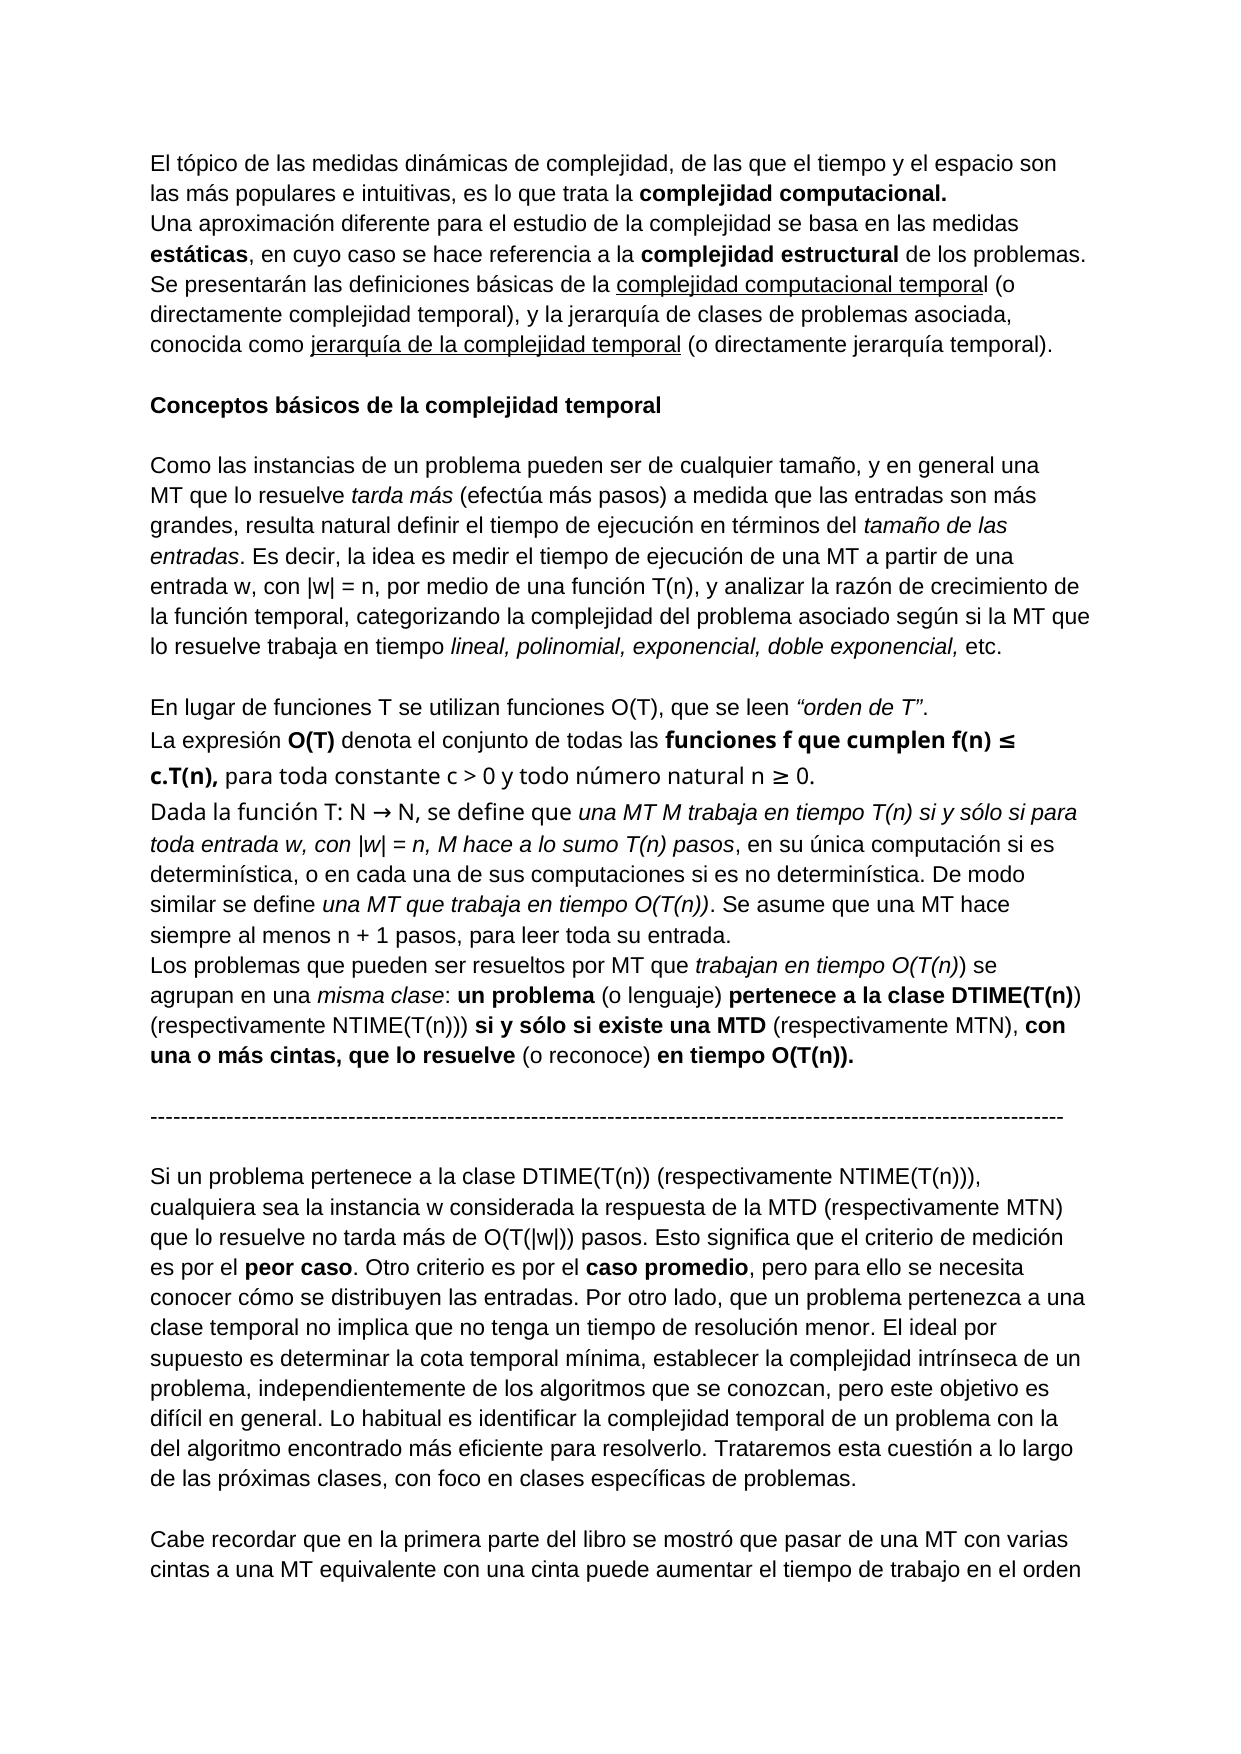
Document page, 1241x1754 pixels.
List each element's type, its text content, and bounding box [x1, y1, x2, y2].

text Dada la función T: N → N, se define que una MT M trabaja en tiempo T(n) si y sólo si para toda entrada w, con |w| = n, M hace a lo sumo T(n) pasos, en su única computación si es determinística, o en cada una de sus computaciones si es no determinística. De modo similar se define una MT que trabaja en tiempo O(T(n)). Se asume que una MT hace siempre al menos n + 1 pasos, para leer toda su entrada. [150, 796, 1090, 948]
text Una aproximación diferente para el estudio de la complejidad se basa en las medidas estáticas, en cuyo caso se hace referencia a la complejidad estructural de los problemas. [150, 210, 1090, 267]
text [150, 1526, 1090, 1582]
text Los problemas que pueden ser resueltos por MT que trabajan en tiempo O(T(n)) se [150, 952, 1090, 978]
text La expresión O(T) denota el conjunto de todas las funciones f que cumplen f(n) ≤ c.T(n), para toda constante c > 0 y todo número natural n ≥ 0. [150, 724, 1090, 791]
subtitle Conceptos básicos de la complejidad temporal [150, 392, 1090, 418]
text ------------------------------------------------------------------------------------------------------------------------ [150, 1103, 1090, 1129]
text entradas. Es decir, la idea es medir el tiempo de ejecución de una MT a partir de una entrada w, con |w| = n, por medio de una función T(n), y analizar la razón de crecimiento de la función temporal, categorizando la complejidad del problema asociado según si la MT que lo resuelve trabaja en tiempo lineal, polinomial, exponencial, doble exponencial, etc. [150, 543, 1090, 660]
text Se presentarán las definiciones básicas de la complejidad computacional temporal (o directamente complejidad temporal), y la jerarquía de clases de problemas asociada, conocida como jerarquía de la complejidad temporal (o directamente jerarquía temporal). [150, 271, 1090, 358]
text MT que lo resuelve tarda más (efectúa más pasos) a medida que las entradas son más [150, 482, 1090, 509]
text En lugar de funciones T se utilizan funciones O(T), que se leen “orden de T”. [150, 694, 1090, 720]
text Si un problema pertenece a la clase DTIME(T(n)) (respectivamente NTIME(T(n))), cualquiera sea la instancia w considerada la respuesta de la MTD (respectivamente MTN) que lo resuelve no tarda más de O(T(|w|)) pasos. Esto significa que el criterio de medición es por el peor caso. Otro criterio es por el caso promedio, pero para ello se necesita conocer cómo se distribuyen las entradas. Por otro lado, que un problema pertenezca a una clase temporal no implica que no tenga un tiempo de resolución menor. El ideal por supuesto es determinar la cota temporal mínima, establecer la complejidad intrínseca de un problema, independientemente de los algoritmos que se conozcan, pero este objetivo es difícil en general. Lo habitual es identificar la complejidad temporal de un problema con la del algoritmo encontrado más eficiente para resolverlo. Trataremos esta cuestión a lo largo de las próximas clases, con foco en clases específicas de problemas. [150, 1163, 1090, 1492]
text Como las instancias de un problema pueden ser de cualquier tamaño, y en general una [150, 452, 1090, 478]
text agrupan en una misma clase: un problema (o lenguaje) pertenece a la clase DTIME(T(n)) (respectivamente NTIME(T(n))) si y sólo si existe una MTD (respectivamente MTN), con una o más cintas, que lo resuelve (o reconoce) en tiempo O(T(n)). [150, 982, 1090, 1069]
text grandes, resulta natural definir el tiempo de ejecución en términos del tamaño de las [150, 512, 1090, 539]
text El tópico de las medidas dinámicas de complejidad, de las que el tiempo y el espacio son las más populares e intuitivas, es lo que trata la complejidad computacional. [150, 150, 1090, 207]
